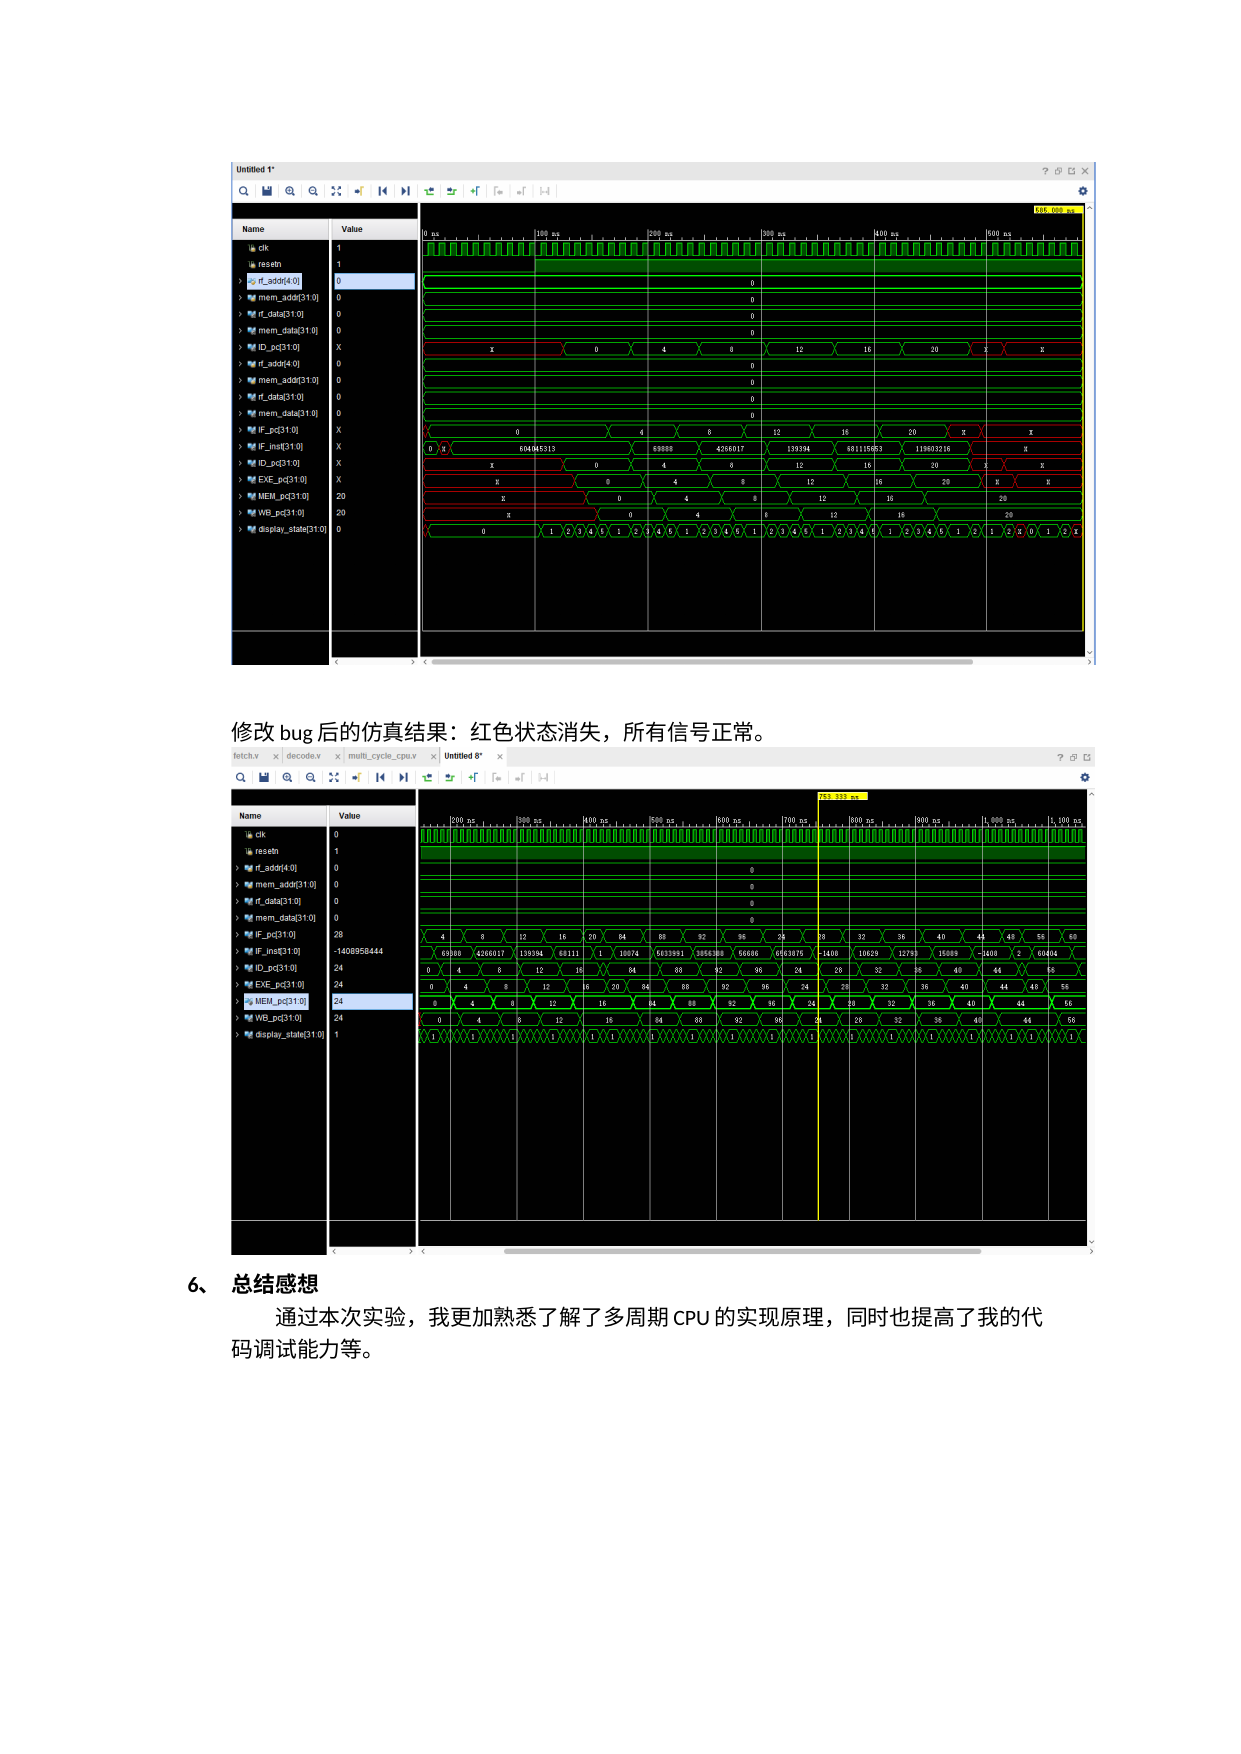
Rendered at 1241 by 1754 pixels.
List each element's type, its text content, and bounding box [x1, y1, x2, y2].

list 修改bug后的仿真结果：红色状态消失，所有信号正常。 [231, 714, 1053, 747]
list 总结感想 [187, 1267, 1053, 1299]
picture [231, 162, 1096, 665]
picture [231, 747, 1095, 1255]
list 通过本次实验，我更加熟悉了解了多周期CPU的实现原理，同时也提高了我的代码调试能力等。 [231, 1299, 1053, 1364]
